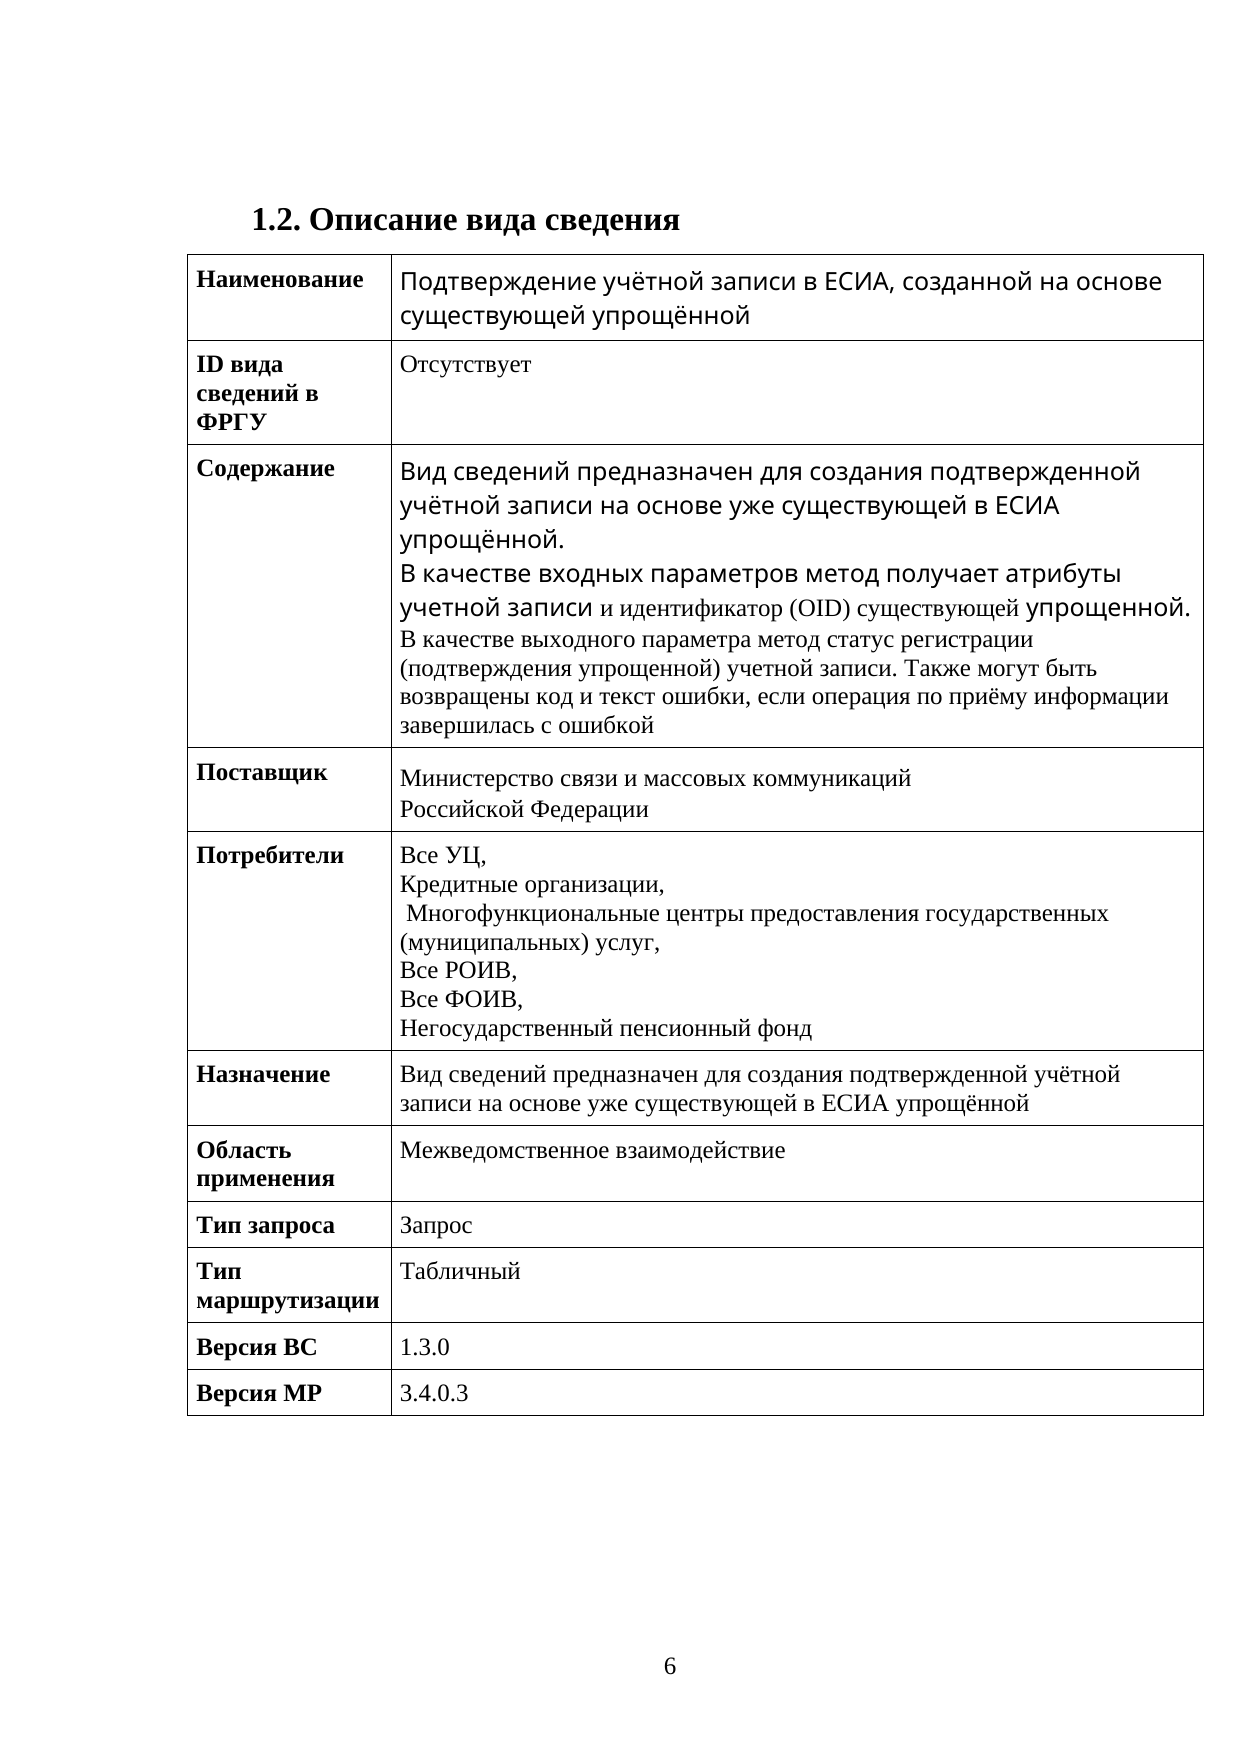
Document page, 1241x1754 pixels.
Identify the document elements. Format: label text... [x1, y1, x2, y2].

table_cell Межведомственное взаимодействие [392, 1126, 1203, 1201]
table_cell Запрос [392, 1202, 1203, 1247]
table_cell 1.3.0 [392, 1323, 1203, 1369]
table_cell Министерство связи и массовых коммуникаций Российской Федерации [392, 748, 1203, 831]
list Описание вида сведения [234, 199, 1162, 238]
table_cell Версия ВС [188, 1323, 391, 1369]
table_cell Отсутствует [392, 341, 1203, 444]
table_cell Табличный [392, 1248, 1203, 1322]
table_cell Назначение [188, 1051, 391, 1125]
table_cell Поставщик [188, 748, 391, 831]
table_cell Тип запроса [188, 1202, 391, 1247]
table_cell Тип маршрутизации [188, 1248, 391, 1322]
table_cell Все УЦ, Кредитные организации, Многофункциональные центры предоставления государственных (муниципальных) услуг, Все РОИВ, Все ФОИВ, Негосударственный пенсионный фонд [392, 832, 1203, 1050]
table_cell Вид сведений предназначен для создания подтвержденной учётной записи на основе уже существующей в ЕСИА упрощённой. В качестве входных параметров метод получает атрибуты учетной записи и идентификатор (OID) существующей упрощенной. В качестве выходного параметра метод статус регистрации (подтверждения упрощенной) учетной записи. Также могут быть возвращены код и текст ошибки, если операция по приёму информации завершилась с ошибкой [392, 445, 1203, 747]
table_header Наименование [188, 255, 391, 340]
table_cell Версия МР [188, 1370, 391, 1415]
table_cell 3.4.0.3 [392, 1370, 1203, 1415]
table_cell Потребители [188, 832, 391, 1050]
table_header Подтверждение учётной записи в ЕСИА, созданной на основе существующей упрощённой [392, 255, 1203, 340]
table_cell Область применения [188, 1126, 391, 1201]
table_cell Вид сведений предназначен для создания подтвержденной учётной записи на основе уже существующей в ЕСИА упрощённой [392, 1051, 1203, 1125]
table_cell ID вида сведений в ФРГУ [188, 341, 391, 444]
table_cell Содержание [188, 445, 391, 747]
